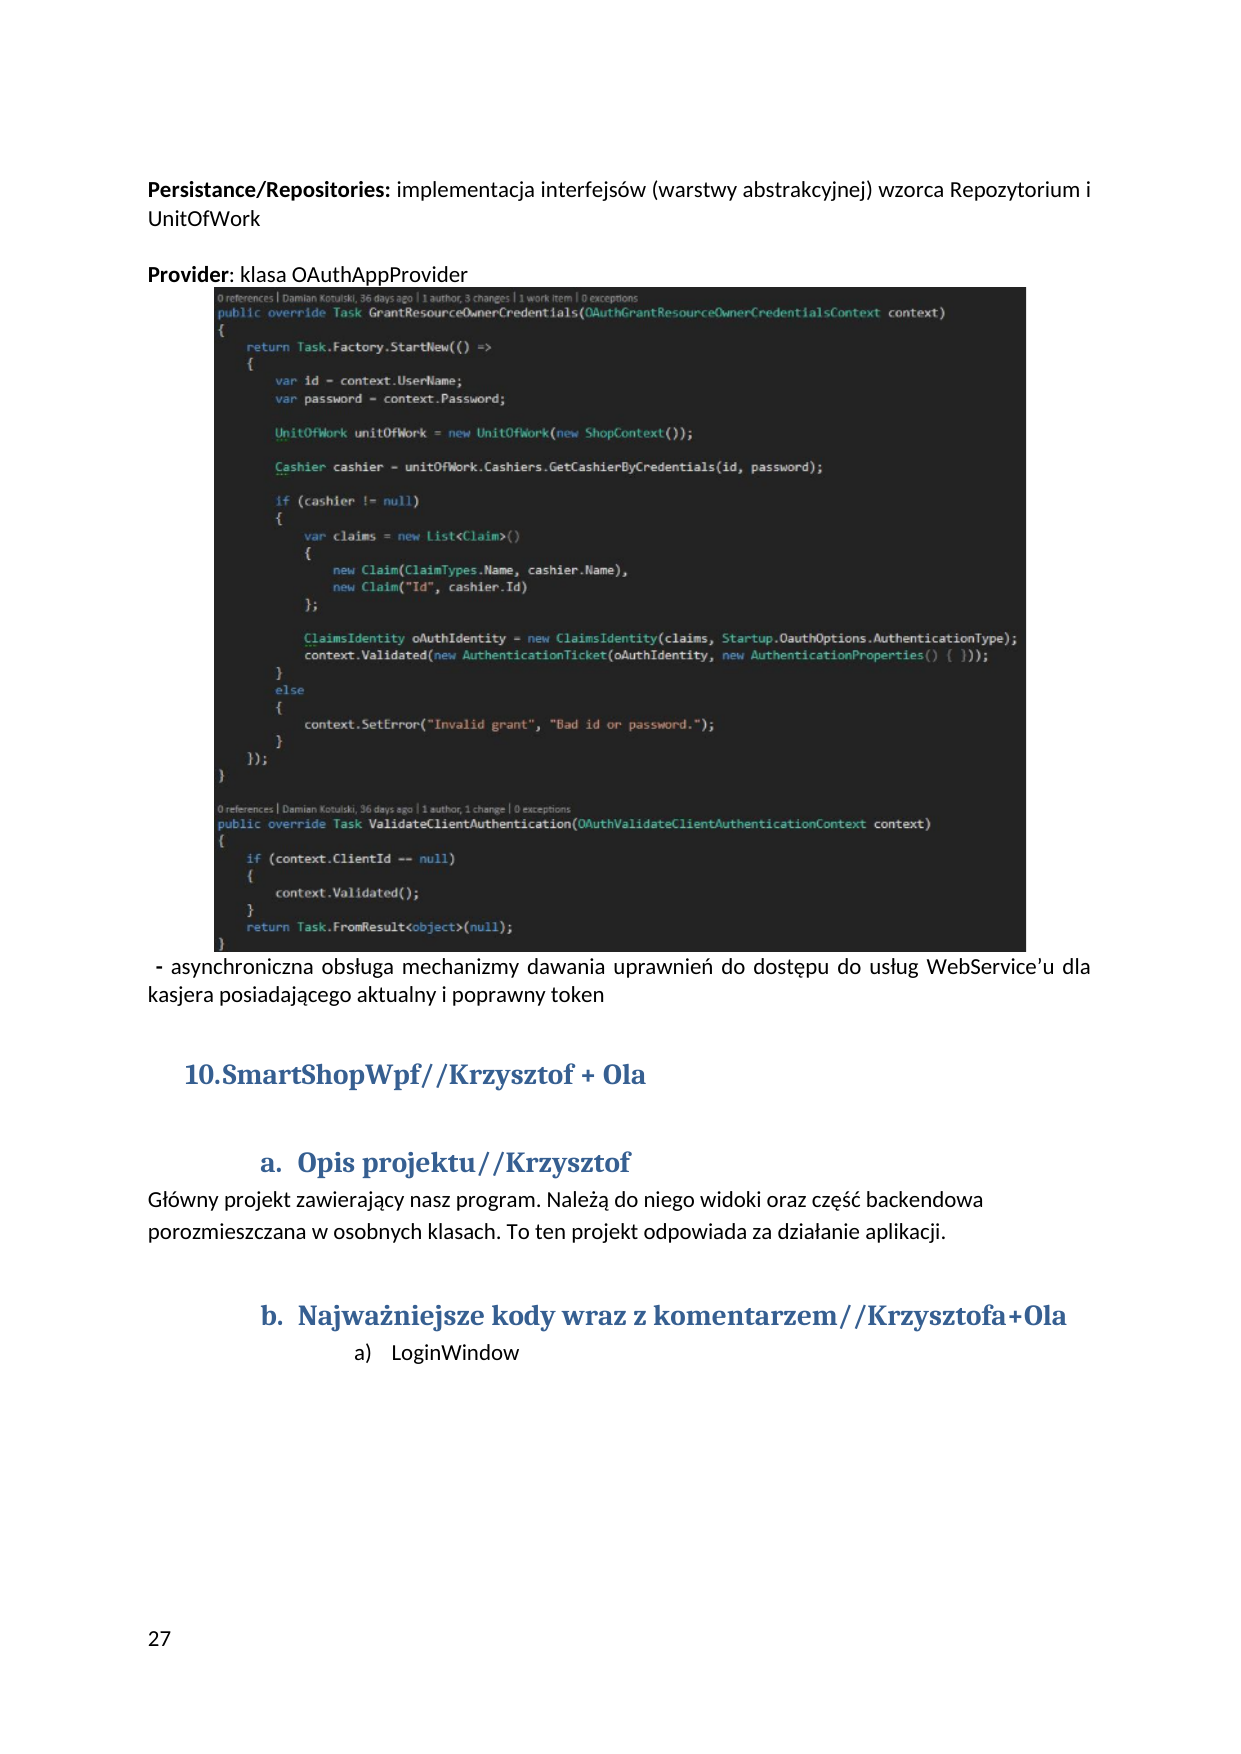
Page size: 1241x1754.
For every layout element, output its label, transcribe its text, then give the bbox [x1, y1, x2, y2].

text Provider: klasa OAuthAppProvider [148, 260, 1093, 288]
text Główny projekt zawierający nasz program. Należą do niego widoki oraz część backendowa porozmieszczana w osobnych klasach. To ten projekt odpowiada za działanie aplikacji. [148, 1185, 1093, 1245]
subtitle Opis projektu//Krzysztof [260, 1146, 1093, 1180]
picture [214, 287, 1027, 952]
text Persistance/Repositories: implementacja interfejsów (warstwy abstrakcyjnej) wzorca Repozytorium i UnitOfWork [148, 176, 1093, 232]
list LoginWindow [354, 1338, 1093, 1366]
subtitle Najważniejsze kody wraz z komentarzem//Krzysztofa+Ola [260, 1299, 1093, 1333]
text - asynchroniczna obsługa mechanizmy dawania uprawnień do dostępu do usług WebService’u dla kasjera posiadającego aktualny i poprawny token [148, 952, 1093, 1008]
subtitle SmartShopWpf//Krzysztof + Ola [185, 1058, 1093, 1091]
